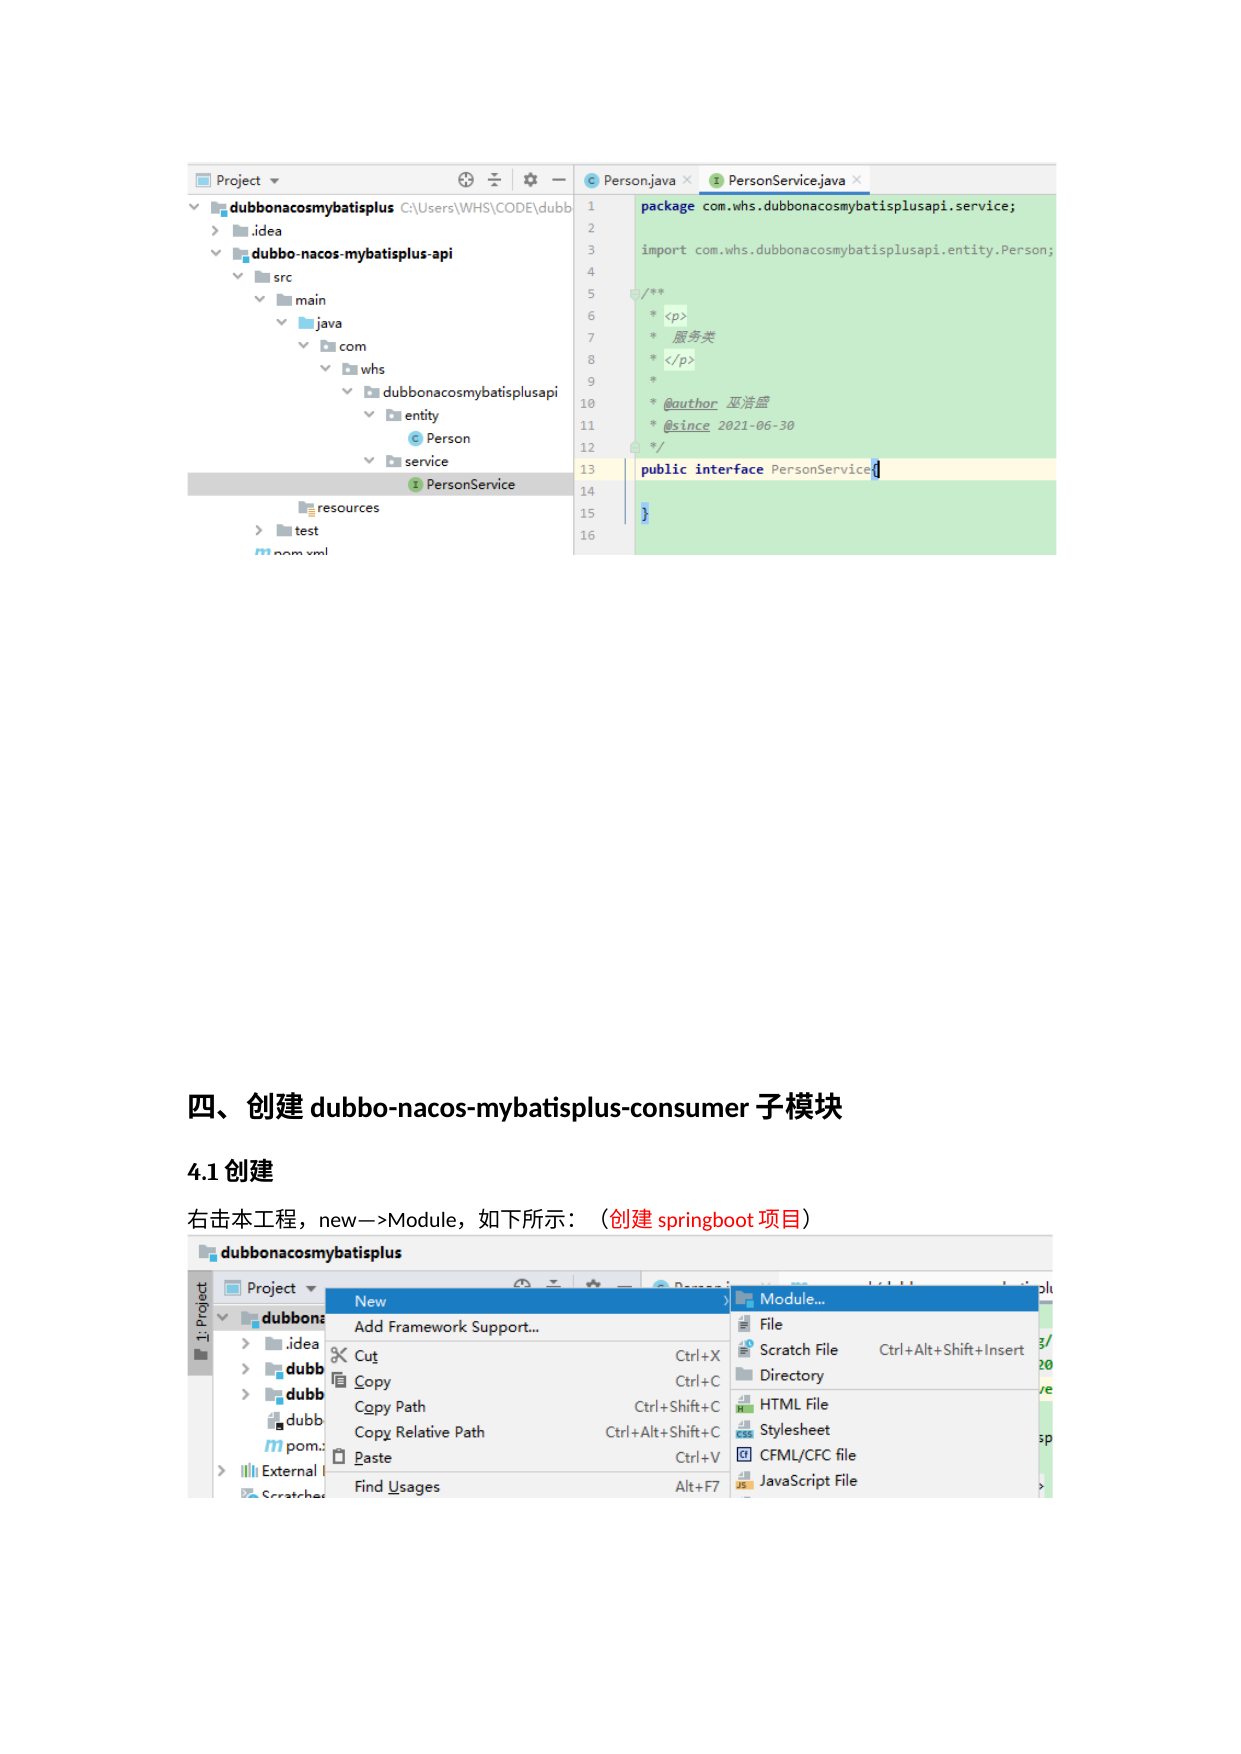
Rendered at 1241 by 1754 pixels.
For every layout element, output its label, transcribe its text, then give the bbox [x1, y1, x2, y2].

subtitle 4.1 创建 [187, 1137, 1053, 1202]
picture [187, 162, 1057, 555]
subtitle 四、创建dubbo-nacos-mybatisplus-consumer子模块 [187, 1072, 1053, 1137]
picture [187, 1234, 1053, 1498]
text 右击本工程，new—>Module，如下所示：（创建springboot项目） [187, 1202, 1053, 1234]
